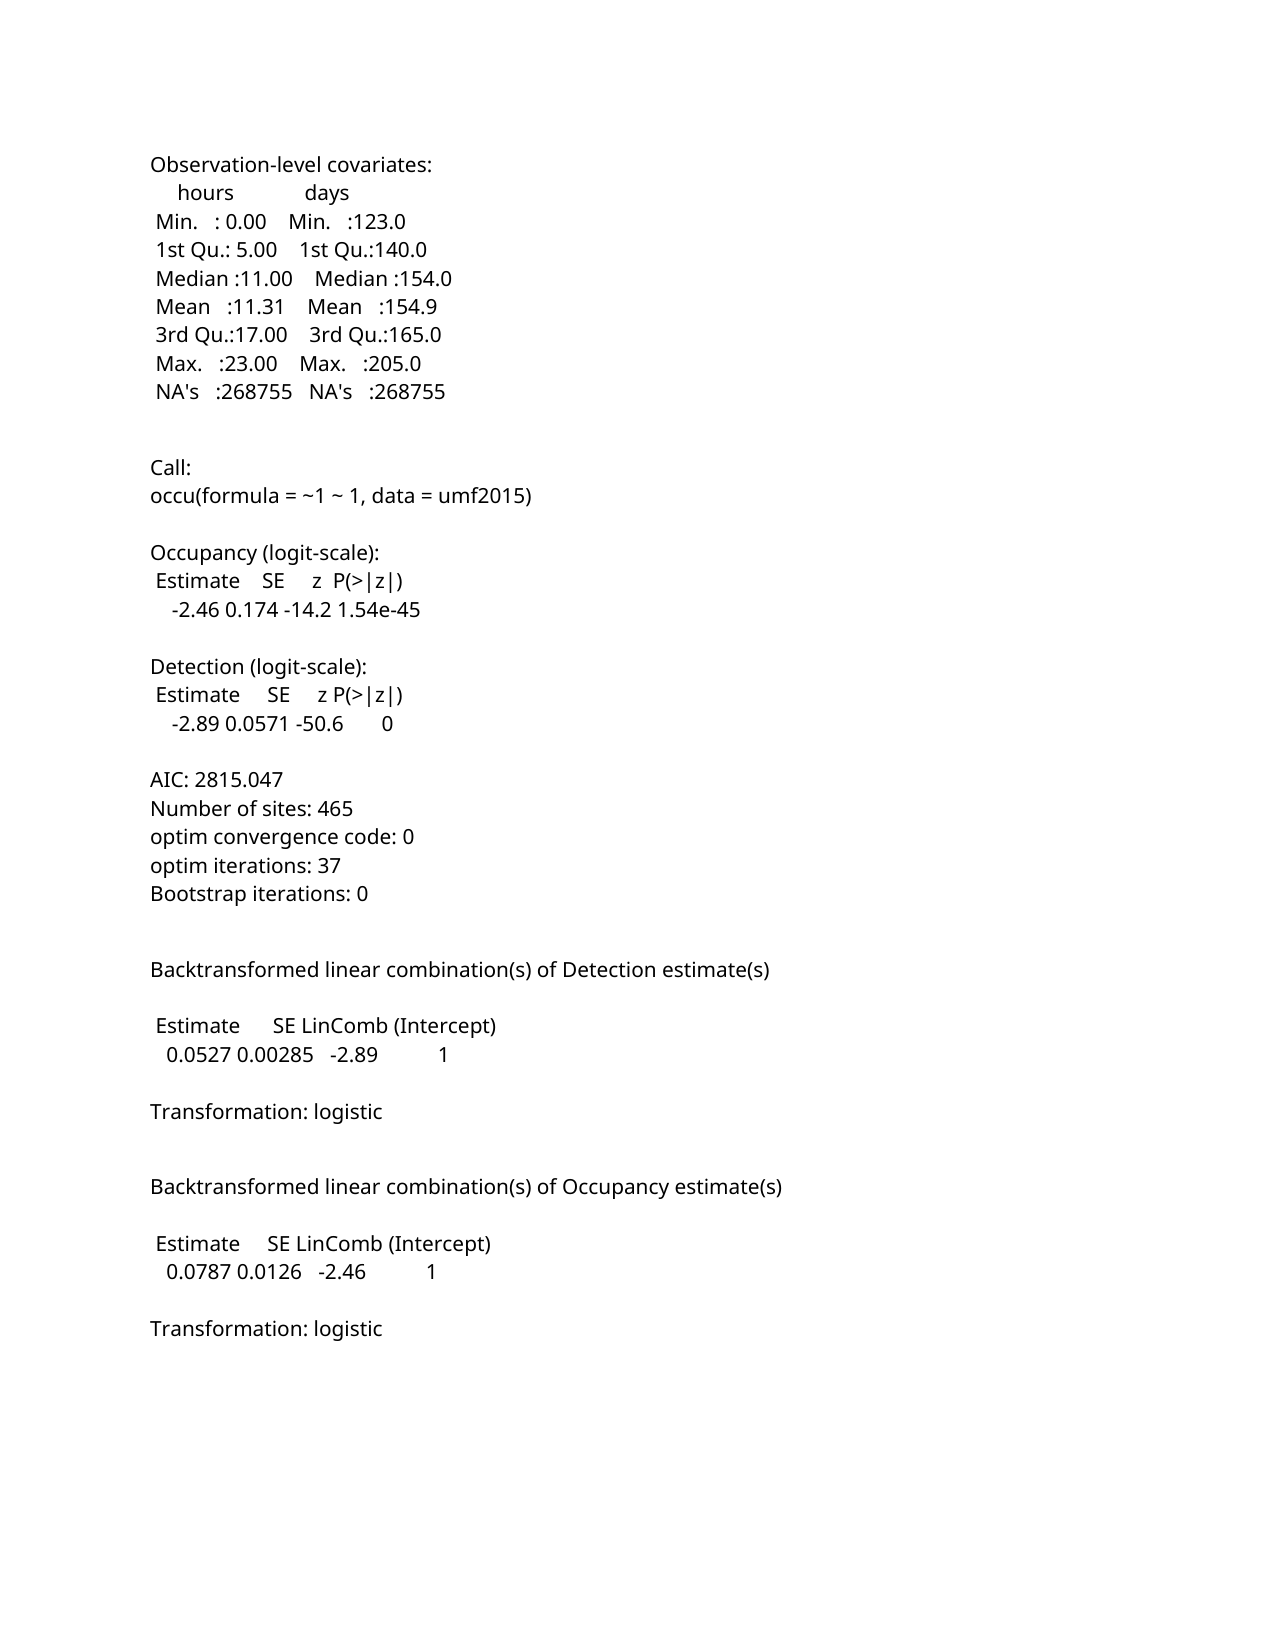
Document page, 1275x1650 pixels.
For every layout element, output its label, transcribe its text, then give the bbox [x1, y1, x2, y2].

text 0.0527 0.00285 -2.89 1 [150, 1040, 1125, 1068]
text 0.0787 0.0126 -2.46 1 [150, 1257, 1125, 1286]
text 3rd Qu.:17.00 3rd Qu.:165.0 [150, 321, 1125, 349]
text NA's :268755 NA's :268755 [150, 377, 1125, 406]
text Max. :23.00 Max. :205.0 [150, 349, 1125, 377]
text hours days [150, 178, 1125, 207]
text Call: [150, 453, 1125, 481]
text Mean :11.31 Mean :154.9 [150, 292, 1125, 321]
text Min. : 0.00 Min. :123.0 [150, 207, 1125, 235]
text Bootstrap iterations: 0 [150, 879, 1125, 908]
text AIC: 2815.047 [150, 766, 1125, 794]
text Observation-level covariates: [150, 150, 1125, 178]
text Number of sites: 465 [150, 794, 1125, 822]
text Transformation: logistic [150, 1314, 1125, 1343]
text Backtransformed linear combination(s) of Detection estimate(s) [150, 955, 1125, 983]
text Transformation: logistic [150, 1097, 1125, 1125]
text optim iterations: 37 [150, 851, 1125, 879]
text Occupancy (logit-scale): [150, 538, 1125, 567]
text Backtransformed linear combination(s) of Occupancy estimate(s) [150, 1172, 1125, 1201]
text Estimate SE LinComb (Intercept) [150, 1012, 1125, 1040]
text -2.89 0.0571 -50.6 0 [150, 709, 1125, 737]
text Estimate SE z P(>|z|) [150, 680, 1125, 709]
text 1st Qu.: 5.00 1st Qu.:140.0 [150, 235, 1125, 264]
text Estimate SE z P(>|z|) [150, 567, 1125, 595]
text Estimate SE LinComb (Intercept) [150, 1229, 1125, 1257]
text occu(formula = ~1 ~ 1, data = umf2015) [150, 481, 1125, 510]
text optim convergence code: 0 [150, 822, 1125, 851]
text -2.46 0.174 -14.2 1.54e-45 [150, 595, 1125, 623]
text Median :11.00 Median :154.0 [150, 264, 1125, 292]
text Detection (logit-scale): [150, 652, 1125, 680]
